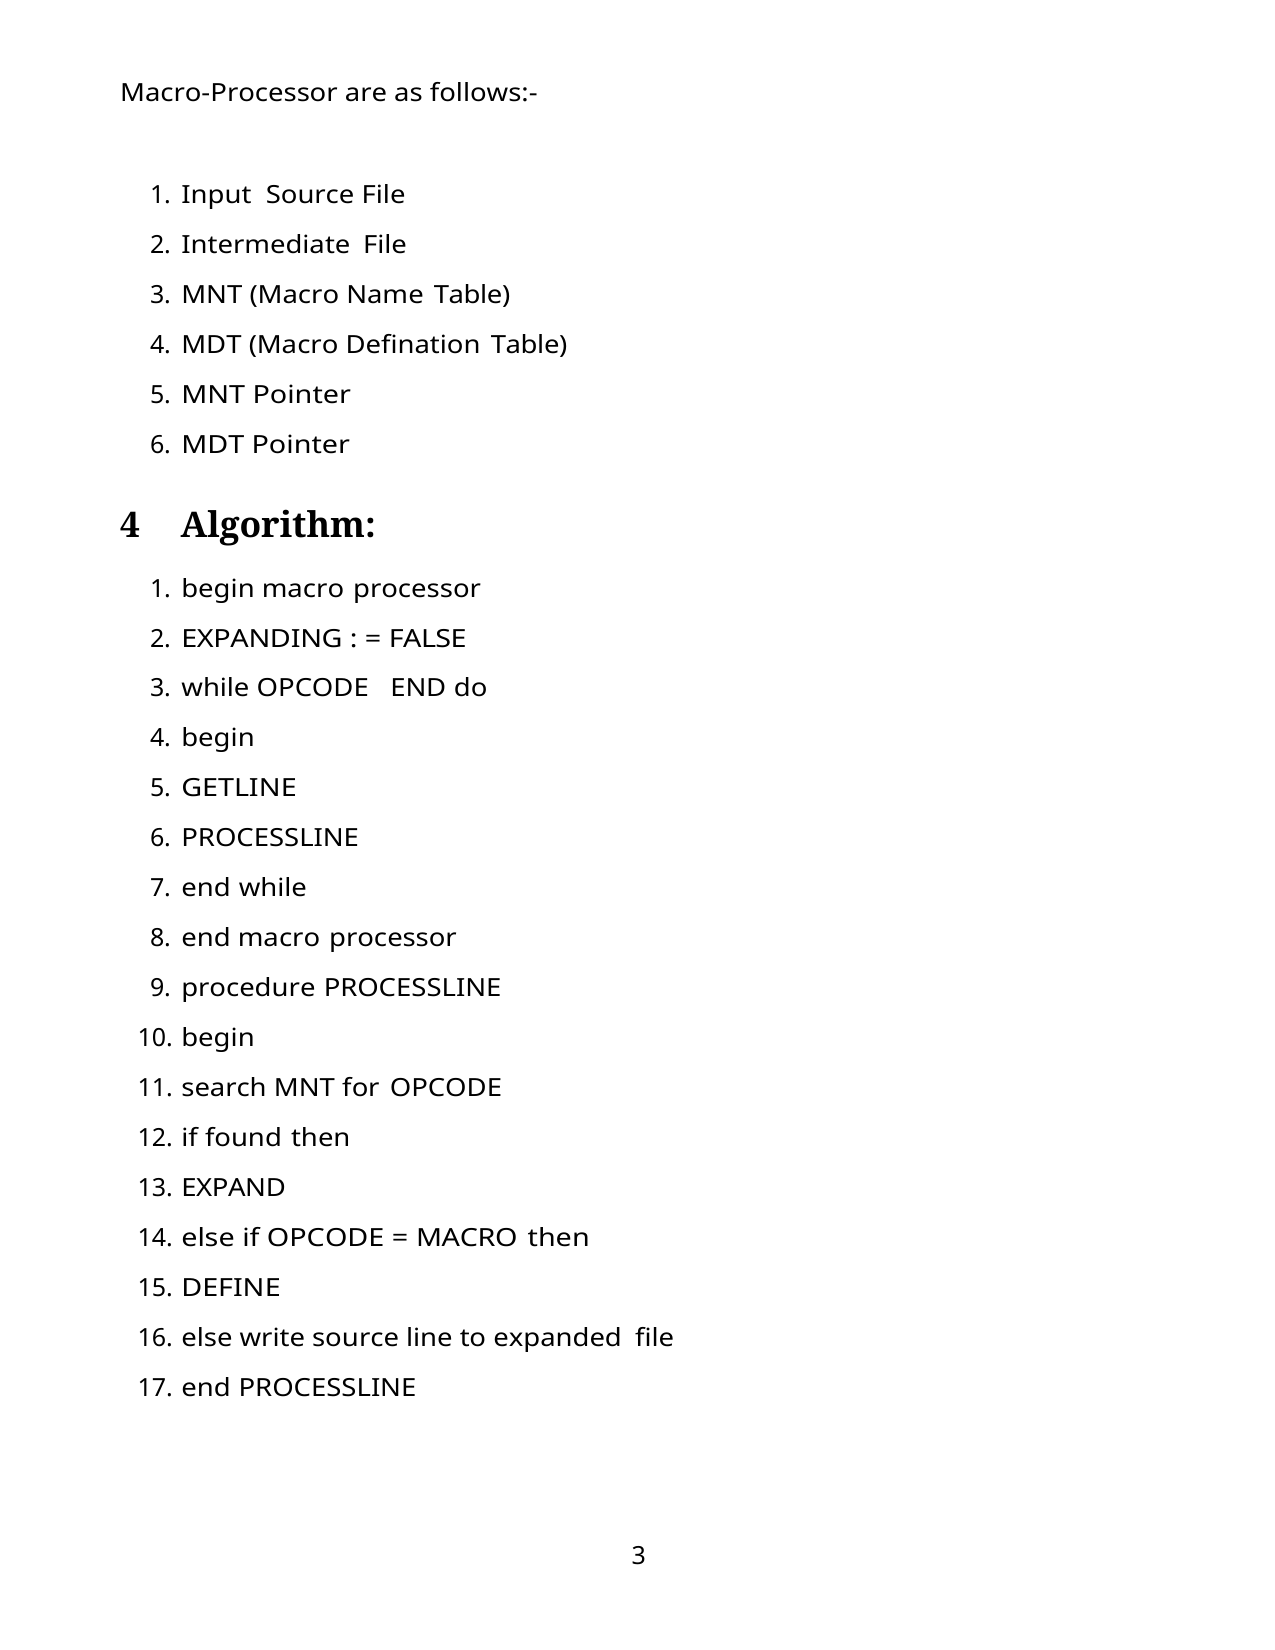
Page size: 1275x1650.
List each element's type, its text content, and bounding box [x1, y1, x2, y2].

list DEFINE [137, 1269, 1275, 1304]
list MDT (Macro Defination Table) [150, 326, 1275, 360]
list MDT Pointer [150, 426, 1275, 460]
list while OPCODE END do [150, 670, 1275, 704]
list end PROCESSLINE [137, 1369, 1275, 1403]
list search MNT for OPCODE [137, 1070, 1275, 1104]
list EXPANDING : = FALSE [150, 620, 1275, 654]
list Input Source File [150, 176, 1275, 211]
list begin macro processor [150, 570, 1275, 604]
list end macro processor [150, 920, 1275, 954]
list procedure PROCESSLINE [150, 970, 1275, 1004]
list EXPAND [137, 1170, 1275, 1204]
list if found then [137, 1120, 1275, 1154]
list PROCESSLINE [150, 820, 1275, 854]
list else write source line to expanded file [137, 1319, 1275, 1353]
text Macro-Processor are as follows:- [120, 75, 1275, 109]
subtitle Algorithm: [120, 500, 1275, 548]
list MNT Pointer [150, 376, 1275, 410]
list end while [150, 870, 1275, 904]
list MNT (Macro Name Table) [150, 276, 1275, 310]
list begin [137, 1020, 1275, 1054]
list else if OPCODE = MACRO then [137, 1219, 1275, 1254]
list begin [150, 720, 1275, 754]
list GETLINE [150, 770, 1275, 804]
list Intermediate File [150, 226, 1275, 261]
